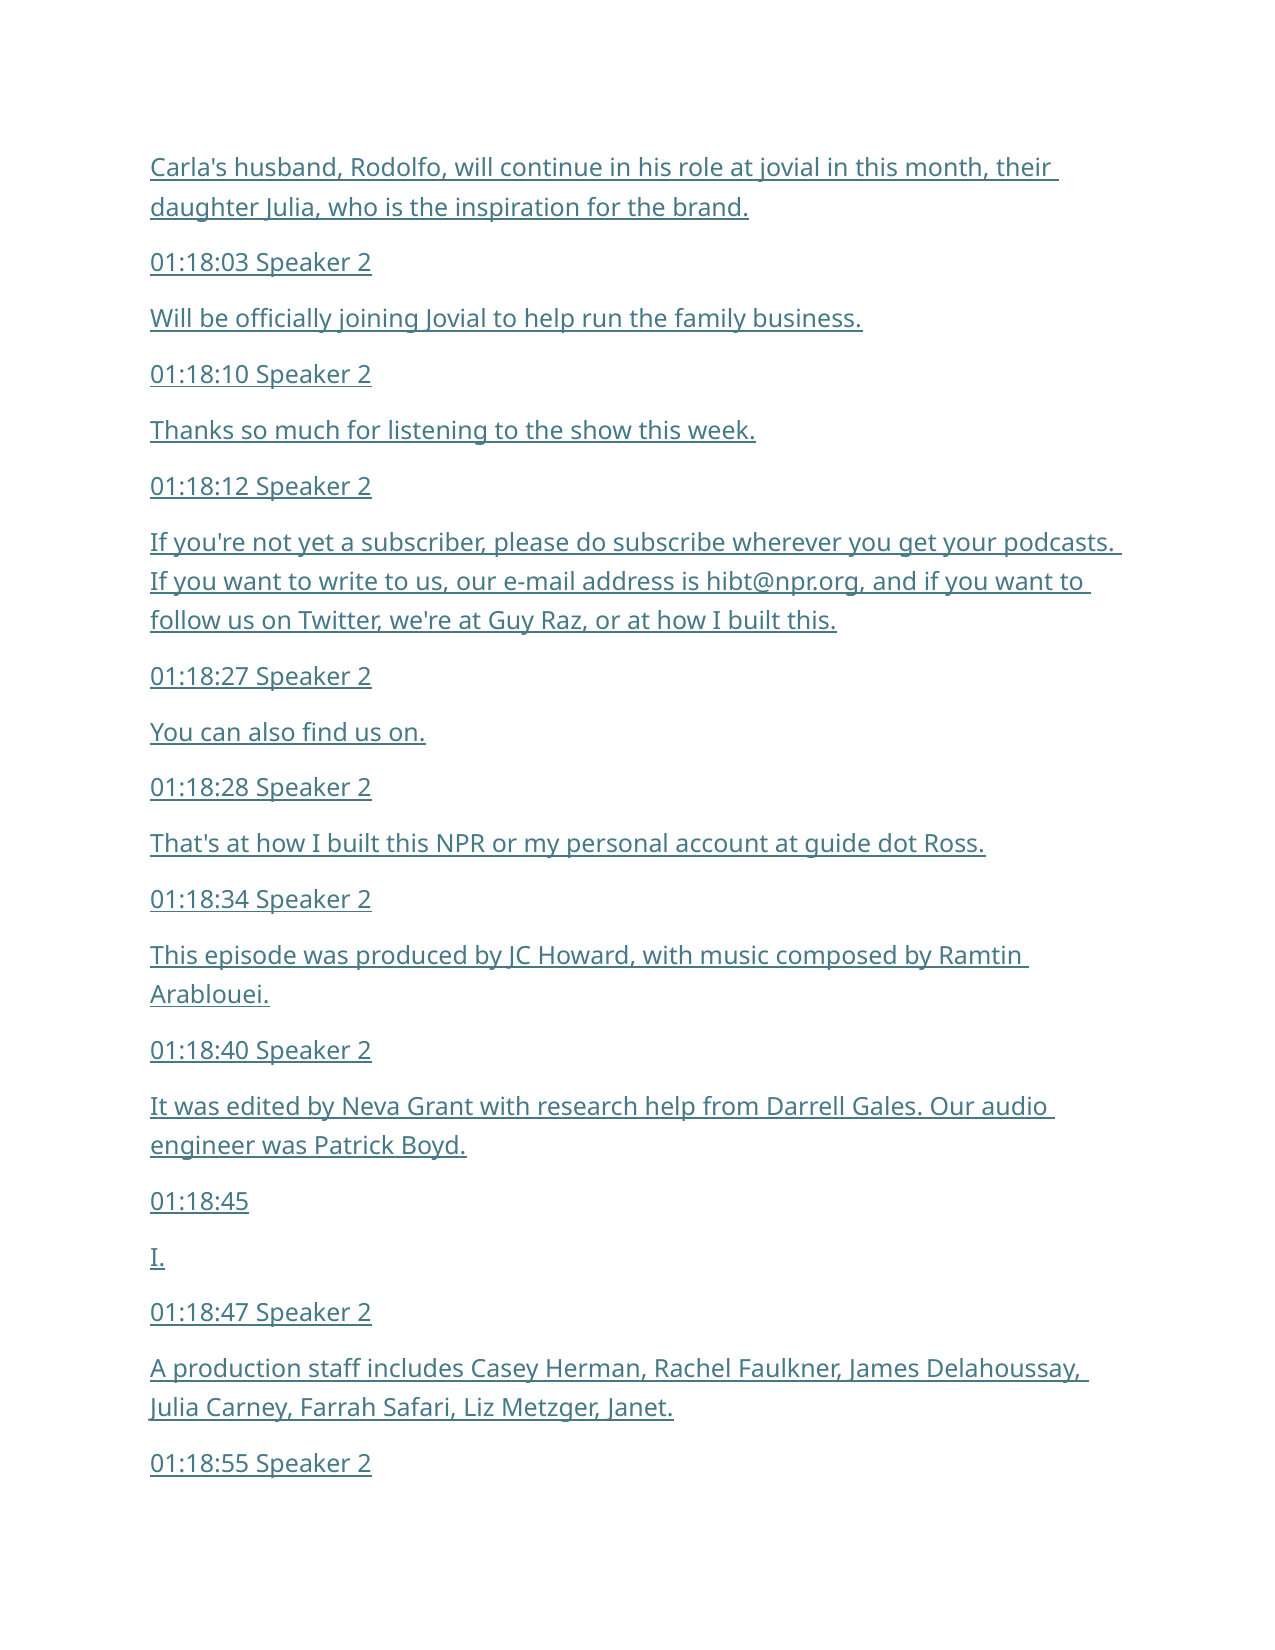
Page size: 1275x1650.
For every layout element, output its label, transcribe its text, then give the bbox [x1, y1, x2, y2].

text 01:18:28 Speaker 2 [150, 770, 1125, 804]
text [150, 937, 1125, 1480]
text Carla's husband, Rodolfo, will continue in his role at jovial in this month, their daughter Julia, who is the inspiration for the brand. [150, 150, 1125, 223]
text Will be officially joining Jovial to help run the family business. [150, 301, 1125, 335]
text You can also find us on. [150, 714, 1125, 748]
text 01:18:10 Speaker 2 [150, 357, 1125, 391]
text That's at how I built this NPR or my personal account at guide dot Ross. [150, 826, 1125, 860]
text 01:18:12 Speaker 2 [150, 468, 1125, 502]
text 01:18:03 Speaker 2 [150, 245, 1125, 279]
text 01:18:34 Speaker 2 [150, 882, 1125, 916]
text 01:18:27 Speaker 2 [150, 658, 1125, 692]
text If you're not yet a subscriber, please do subscribe wherever you get your podcasts. If you want to write to us, our e-mail address is hibt@npr.org, and if you want to follow us on Twitter, we're at Guy Raz, or at how I built this. [150, 524, 1125, 637]
text Thanks so much for listening to the show this week. [150, 412, 1125, 447]
